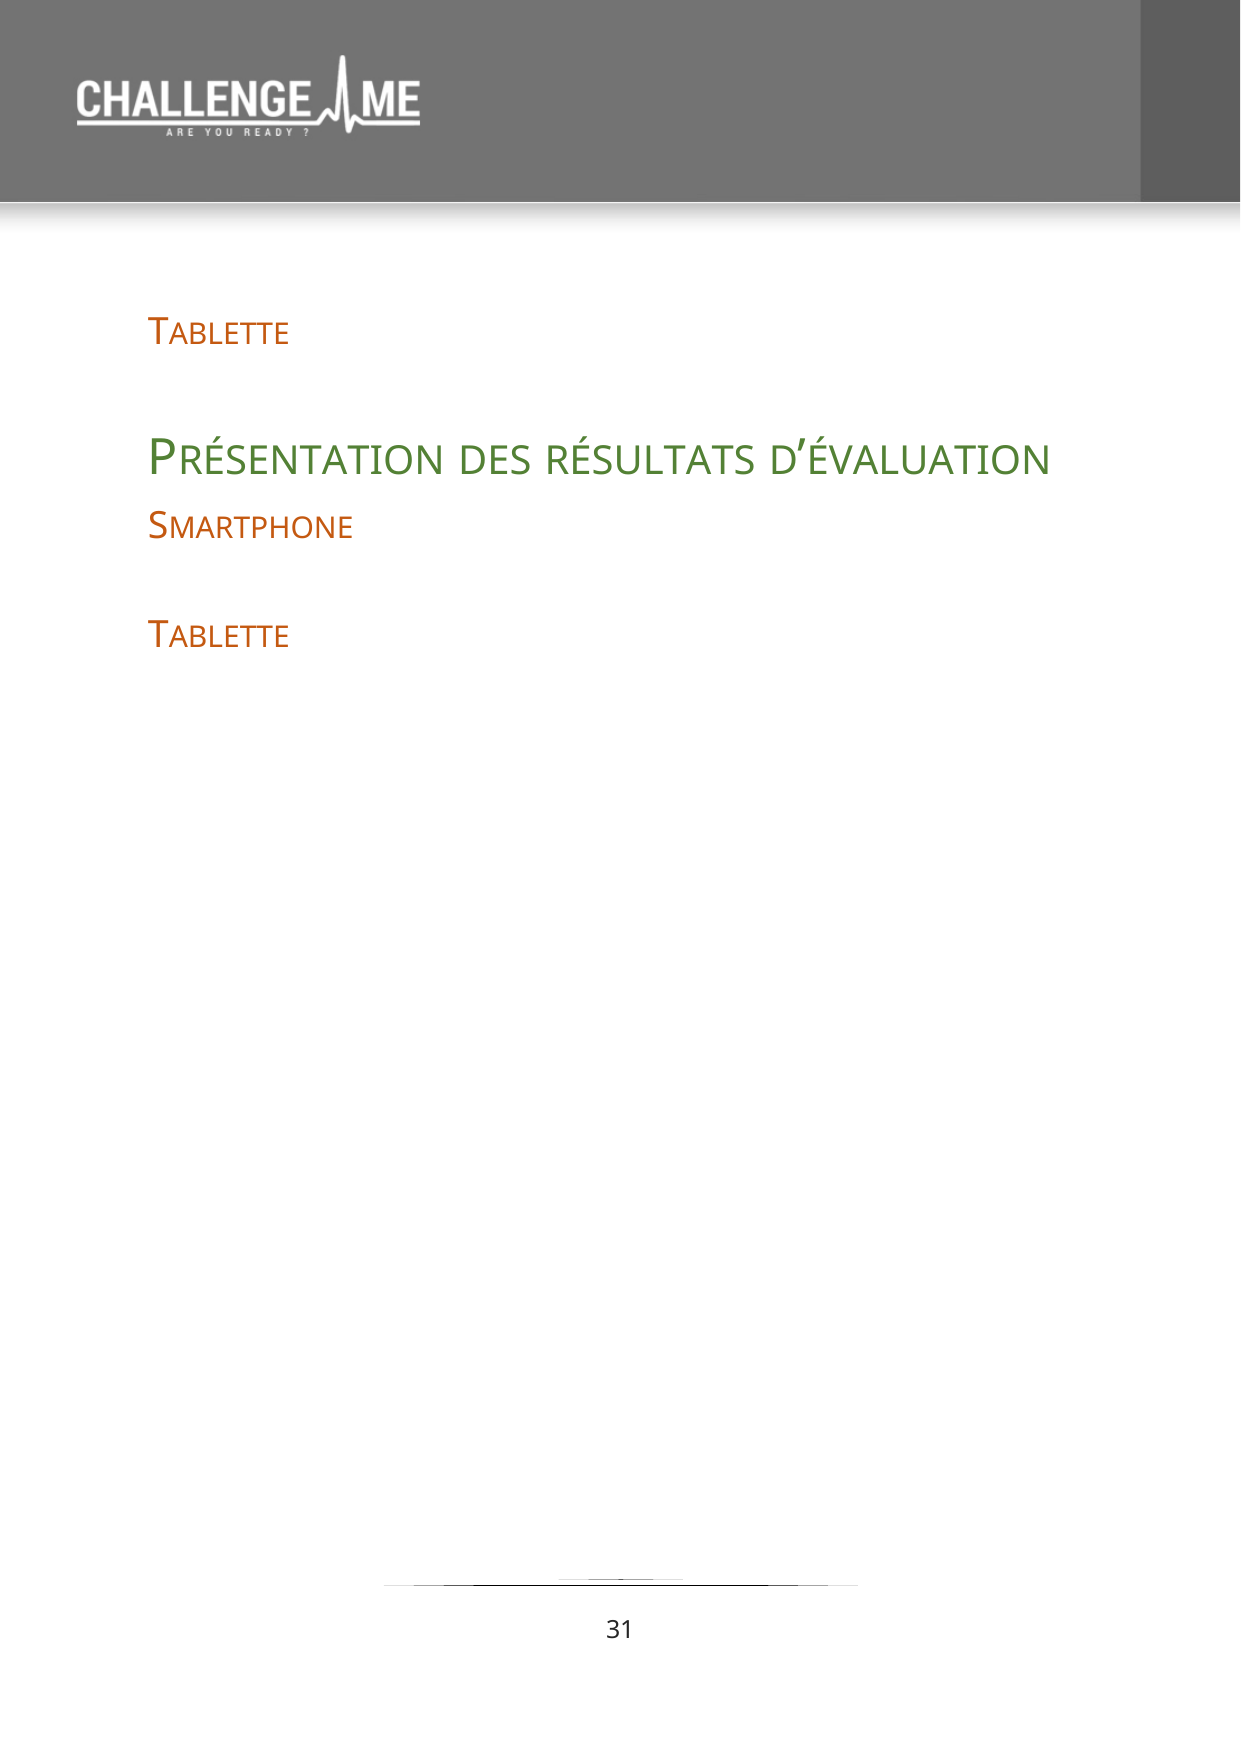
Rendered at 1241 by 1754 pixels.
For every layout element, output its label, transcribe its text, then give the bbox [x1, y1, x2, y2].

subtitle Smartphone [148, 499, 1093, 550]
subtitle Tablette [148, 304, 1093, 355]
subtitle Tablette [148, 607, 1093, 658]
subtitle Présentation des résultats d’évaluation [148, 421, 1093, 489]
picture [0, 0, 1241, 257]
